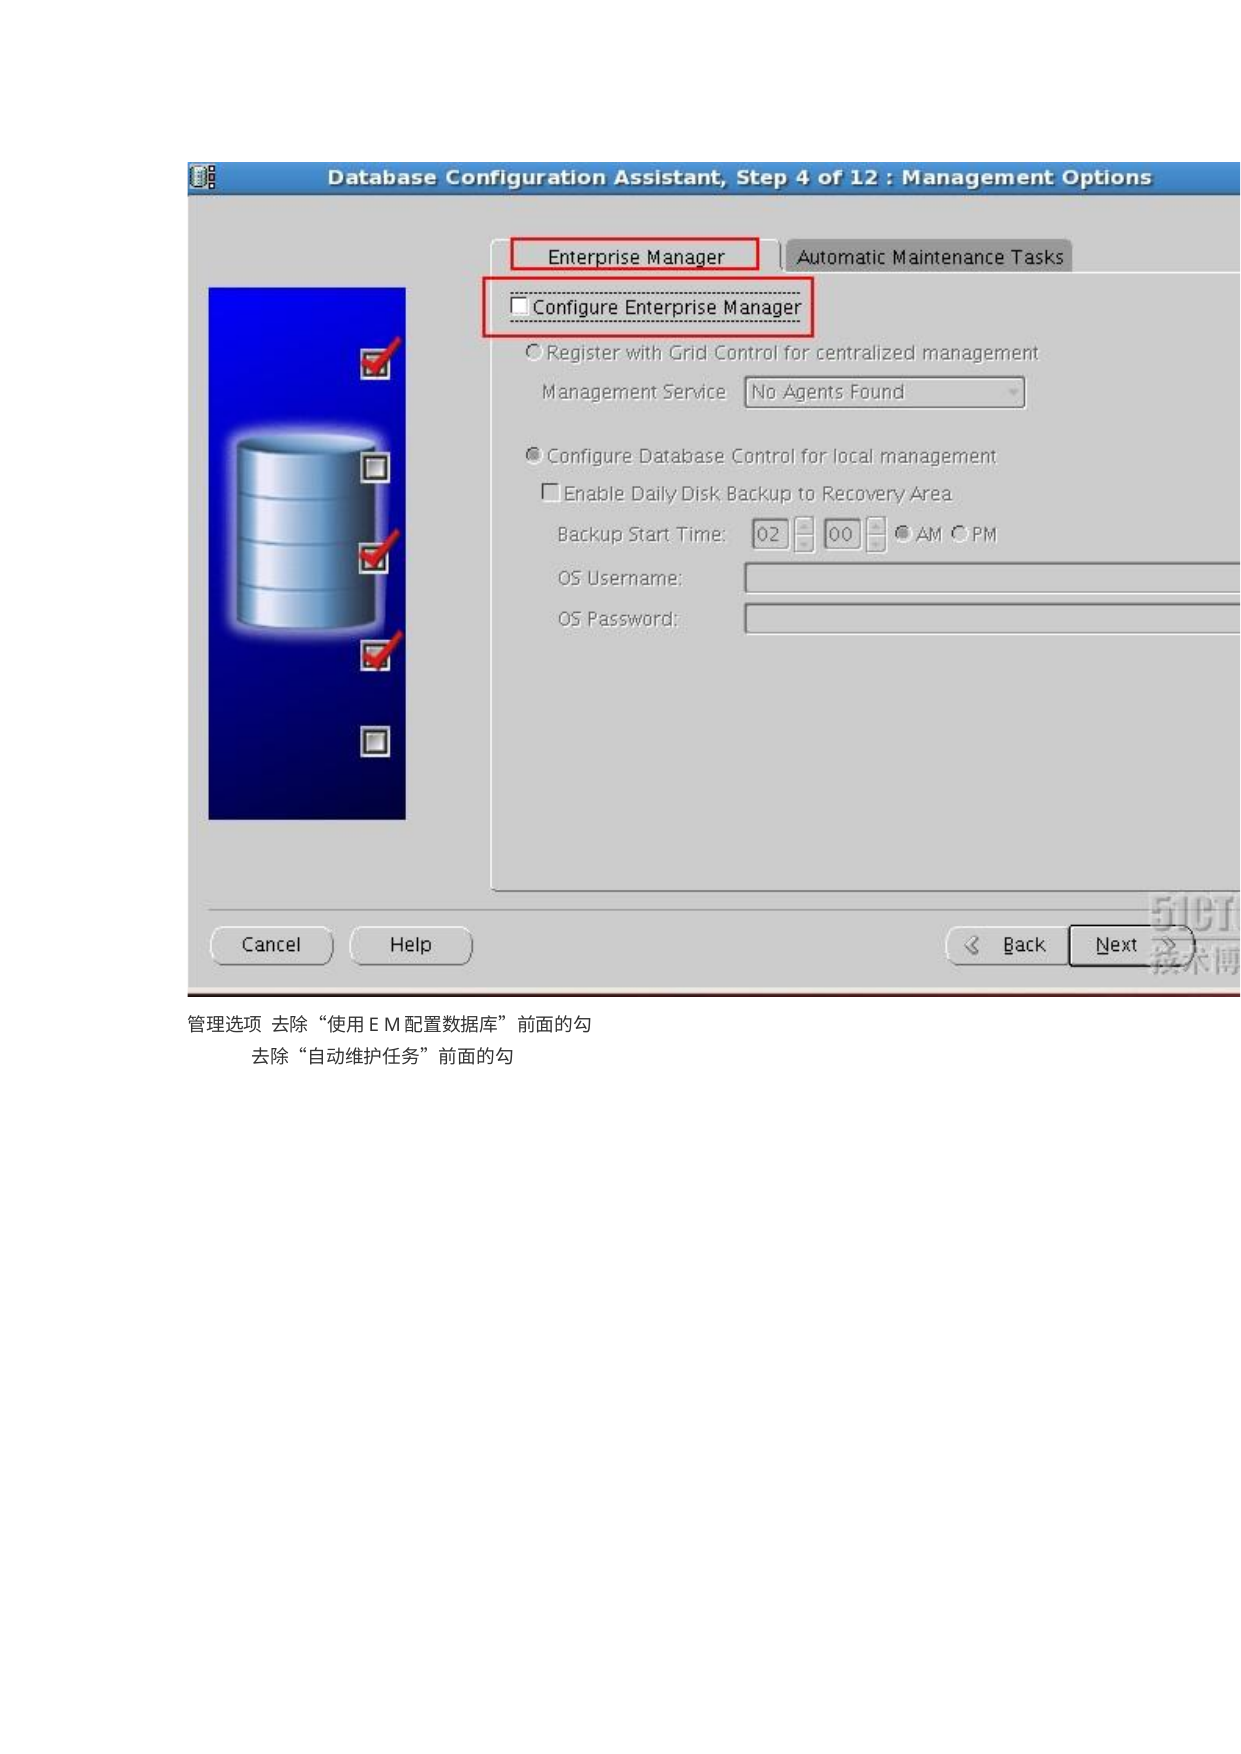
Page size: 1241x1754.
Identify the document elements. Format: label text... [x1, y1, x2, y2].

picture [187, 162, 1241, 997]
text 管理选项 去除“使用E M配置数据库”前面的勾 去除“自动维护任务”前面的勾 [187, 1007, 1053, 1072]
